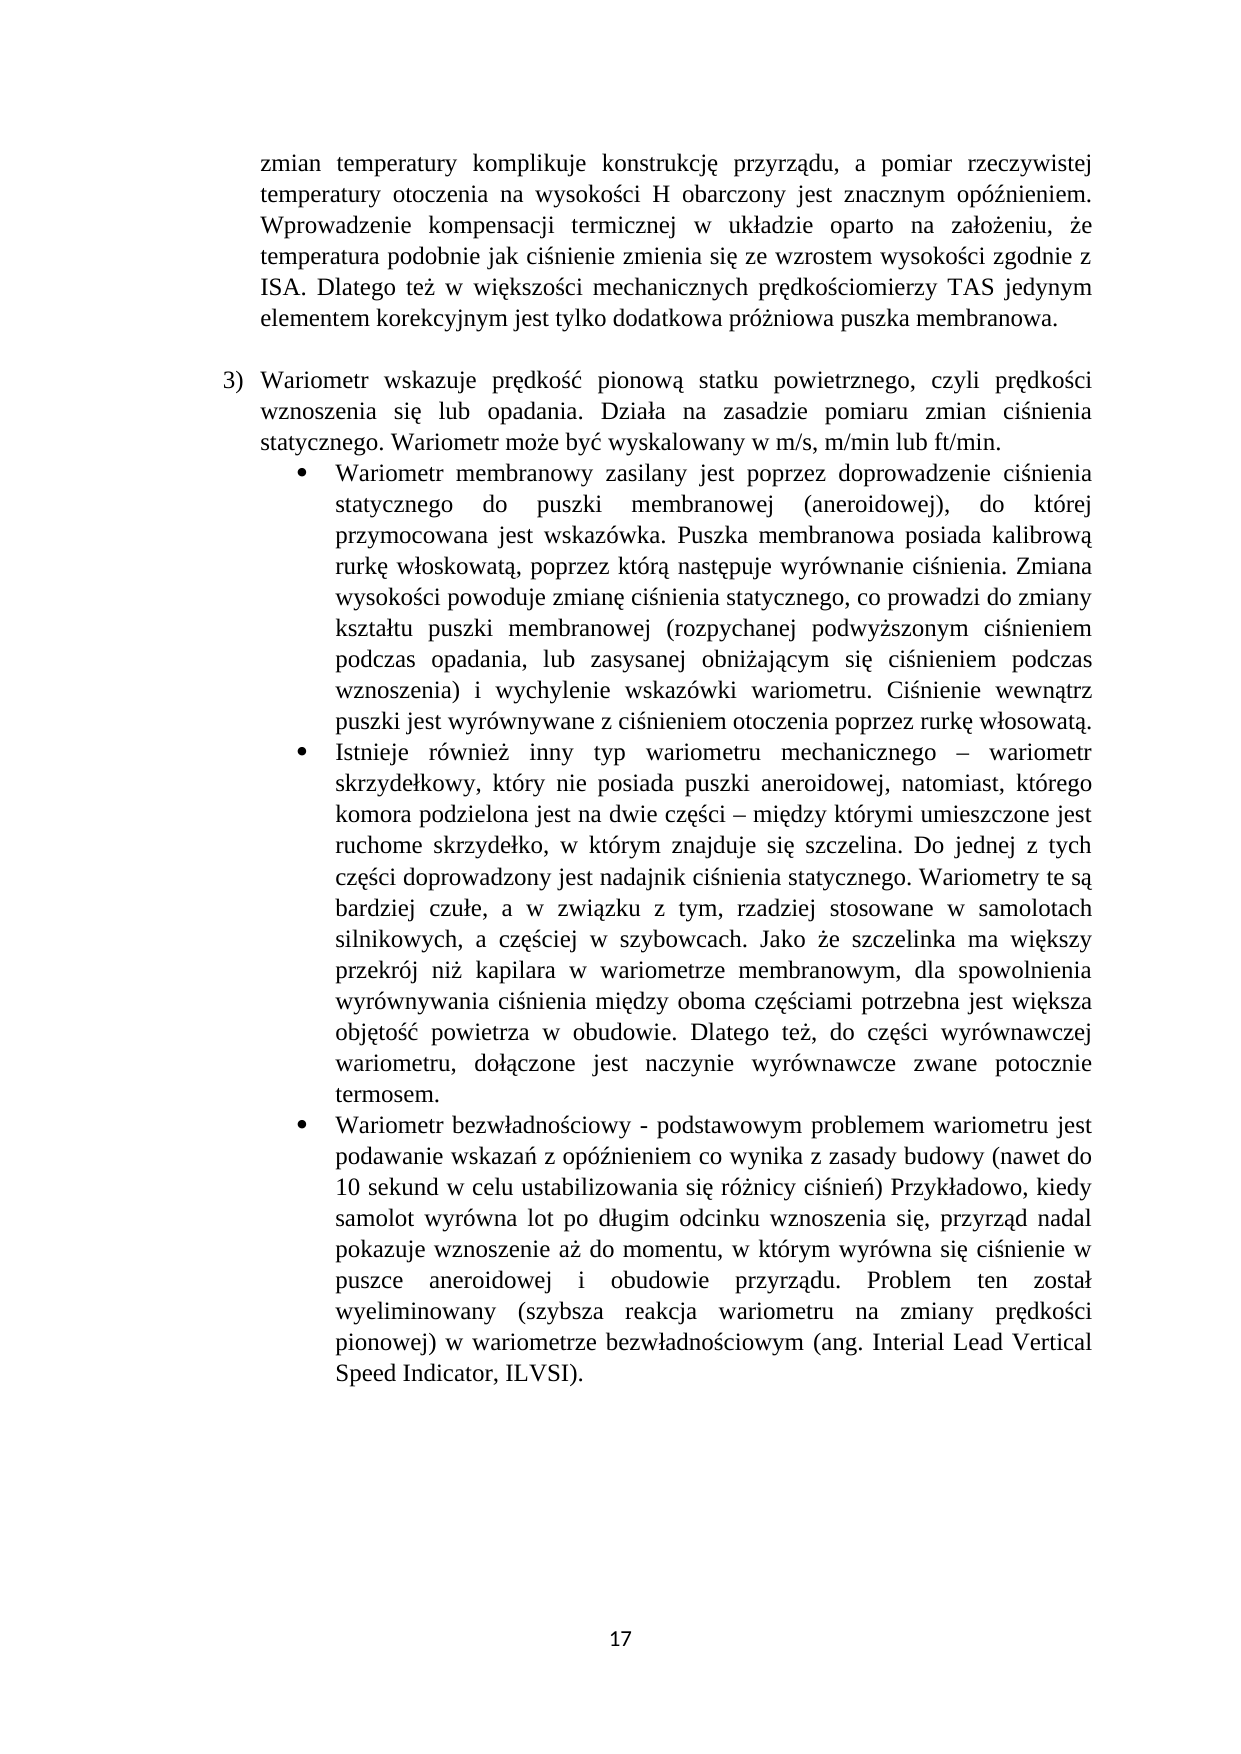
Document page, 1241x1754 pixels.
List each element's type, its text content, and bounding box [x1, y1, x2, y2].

list Istnieje również inny typ wariometru mechanicznego – wariometr skrzydełkowy, który nie posiada puszki aneroidowej, natomiast, którego komora podzielona jest na dwie części – między którymi umieszczone jest ruchome skrzydełko, w którym znajduje się szczelina. Do jednej z tych części doprowadzony jest nadajnik ciśnienia statycznego. Wariometry te są bardziej czułe, a w związku z tym, rzadziej stosowane w samolotach silnikowych, a częściej w szybowcach. Jako że szczelinka ma większy przekrój niż kapilara w wariometrze membranowym, dla spowolnienia wyrównywania ciśnienia między oboma częściami potrzebna jest większa objętość powietrza w obudowie. Dlatego też, do części wyrównawczej wariometru, dołączone jest naczynie wyrównawcze zwane potocznie termosem. [298, 737, 1093, 1108]
list Wariometr bezwładnościowy - podstawowym problemem wariometru jest podawanie wskazań z opóźnieniem co wynika z zasady budowy (nawet do 10 sekund w celu ustabilizowania się różnicy ciśnień) Przykładowo, kiedy samolot wyrówna lot po długim odcinku wznoszenia się, przyrząd nadal pokazuje wznoszenie aż do momentu, w którym wyrówna się ciśnienie w puszce aneroidowej i obudowie przyrządu. Problem ten został wyeliminowany (szybsza reakcja wariometru na zmiany prędkości pionowej) w wariometrze bezwładnościowym (ang. Interial Lead Vertical Speed Indicator, ILVSI). [298, 1110, 1093, 1387]
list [223, 148, 1093, 332]
list Wariometr wskazuje prędkość pionową statku powietrznego, czyli prędkości wznoszenia się lub opadania. Działa na zasadzie pomiaru zmian ciśnienia statycznego. Wariometr może być wyskalowany w m/s, m/min lub ft/min. [223, 365, 1093, 456]
list Wariometr membranowy zasilany jest poprzez doprowadzenie ciśnienia statycznego do puszki membranowej (aneroidowej), do której przymocowana jest wskazówka. Puszka membranowa posiada kalibrową rurkę włoskowatą, poprzez którą następuje wyrównanie ciśnienia. Zmiana wysokości powoduje zmianę ciśnienia statycznego, co prowadzi do zmiany kształtu puszki membranowej (rozpychanej podwyższonym ciśnieniem podczas opadania, lub zasysanej obniżającym się ciśnieniem podczas wznoszenia) i wychylenie wskazówki wariometru. Ciśnienie wewnątrz puszki jest wyrównywane z ciśnieniem otoczenia poprzez rurkę włosowatą. [298, 458, 1093, 735]
